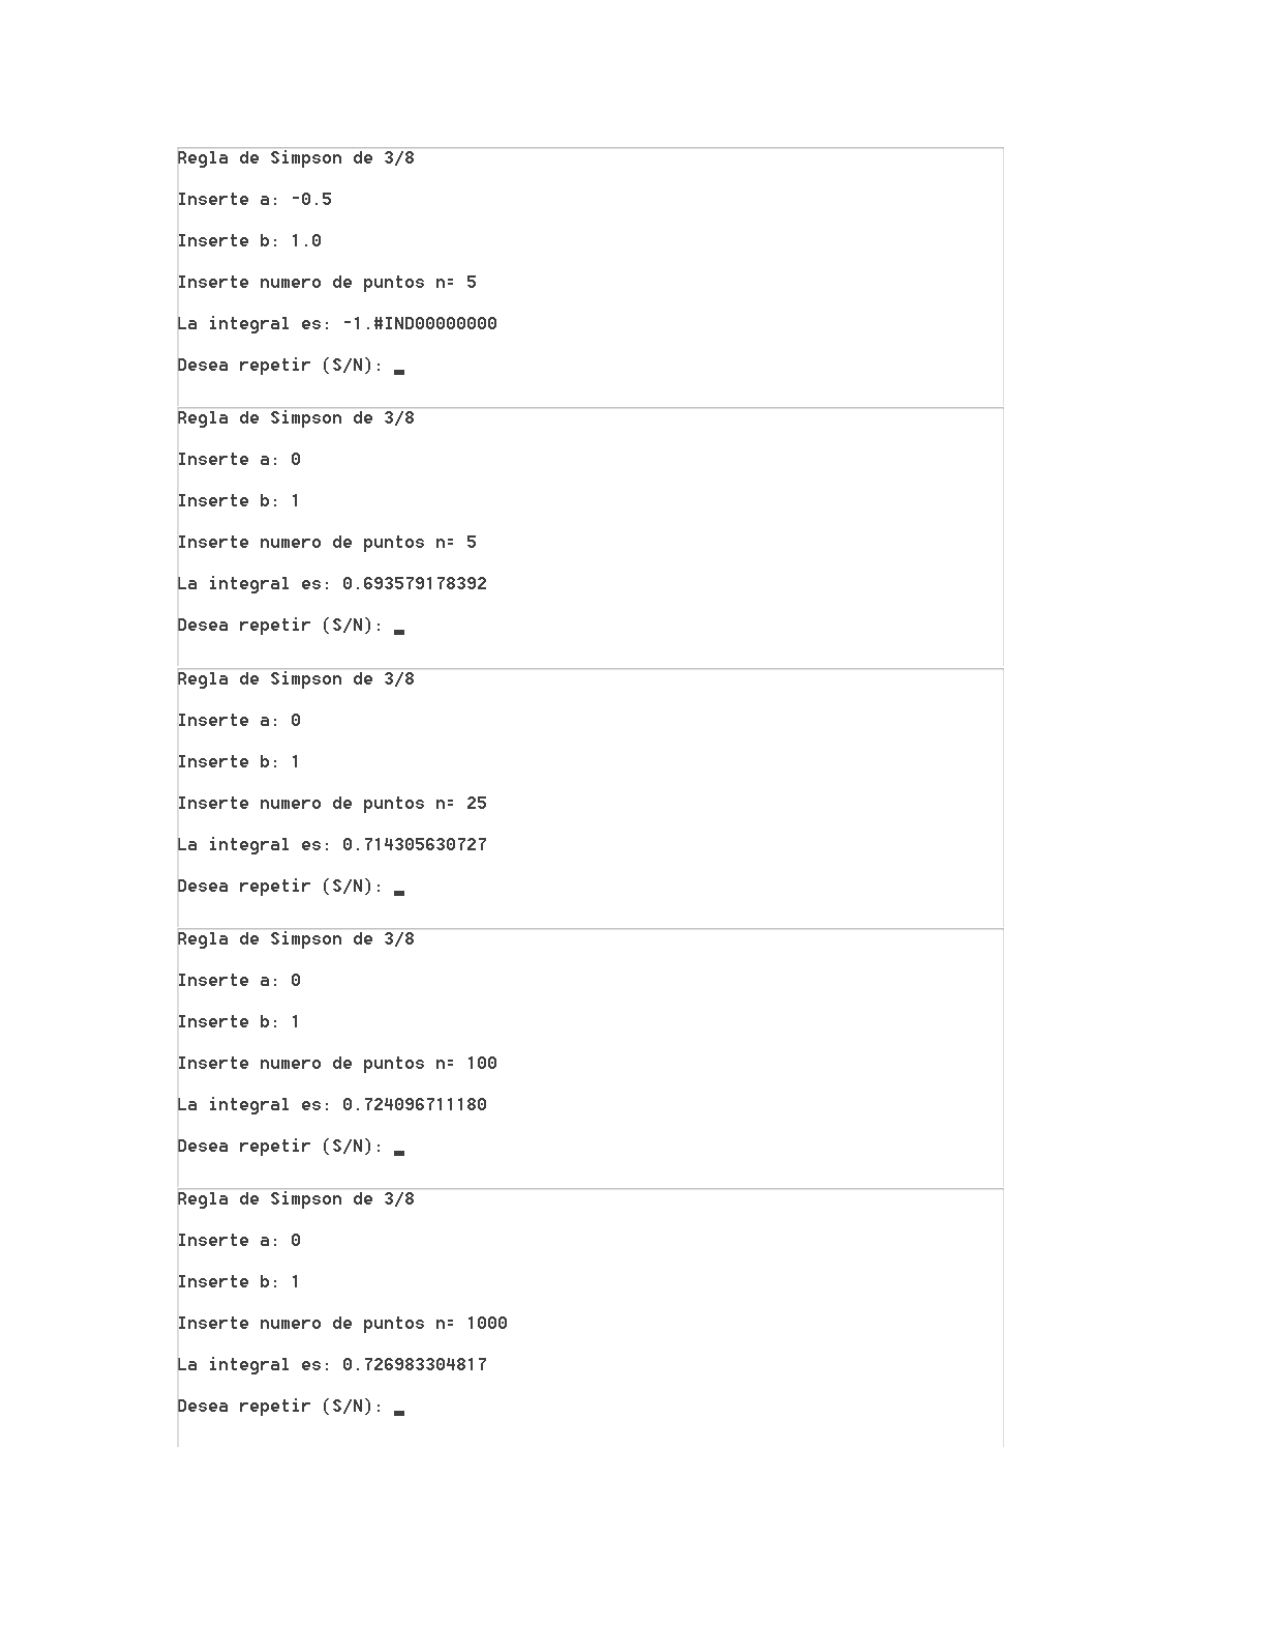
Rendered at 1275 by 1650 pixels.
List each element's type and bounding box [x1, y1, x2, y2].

picture [177, 147, 1004, 406]
picture [177, 668, 1004, 927]
picture [177, 407, 1004, 666]
picture [177, 1188, 1004, 1447]
picture [177, 928, 1004, 1187]
